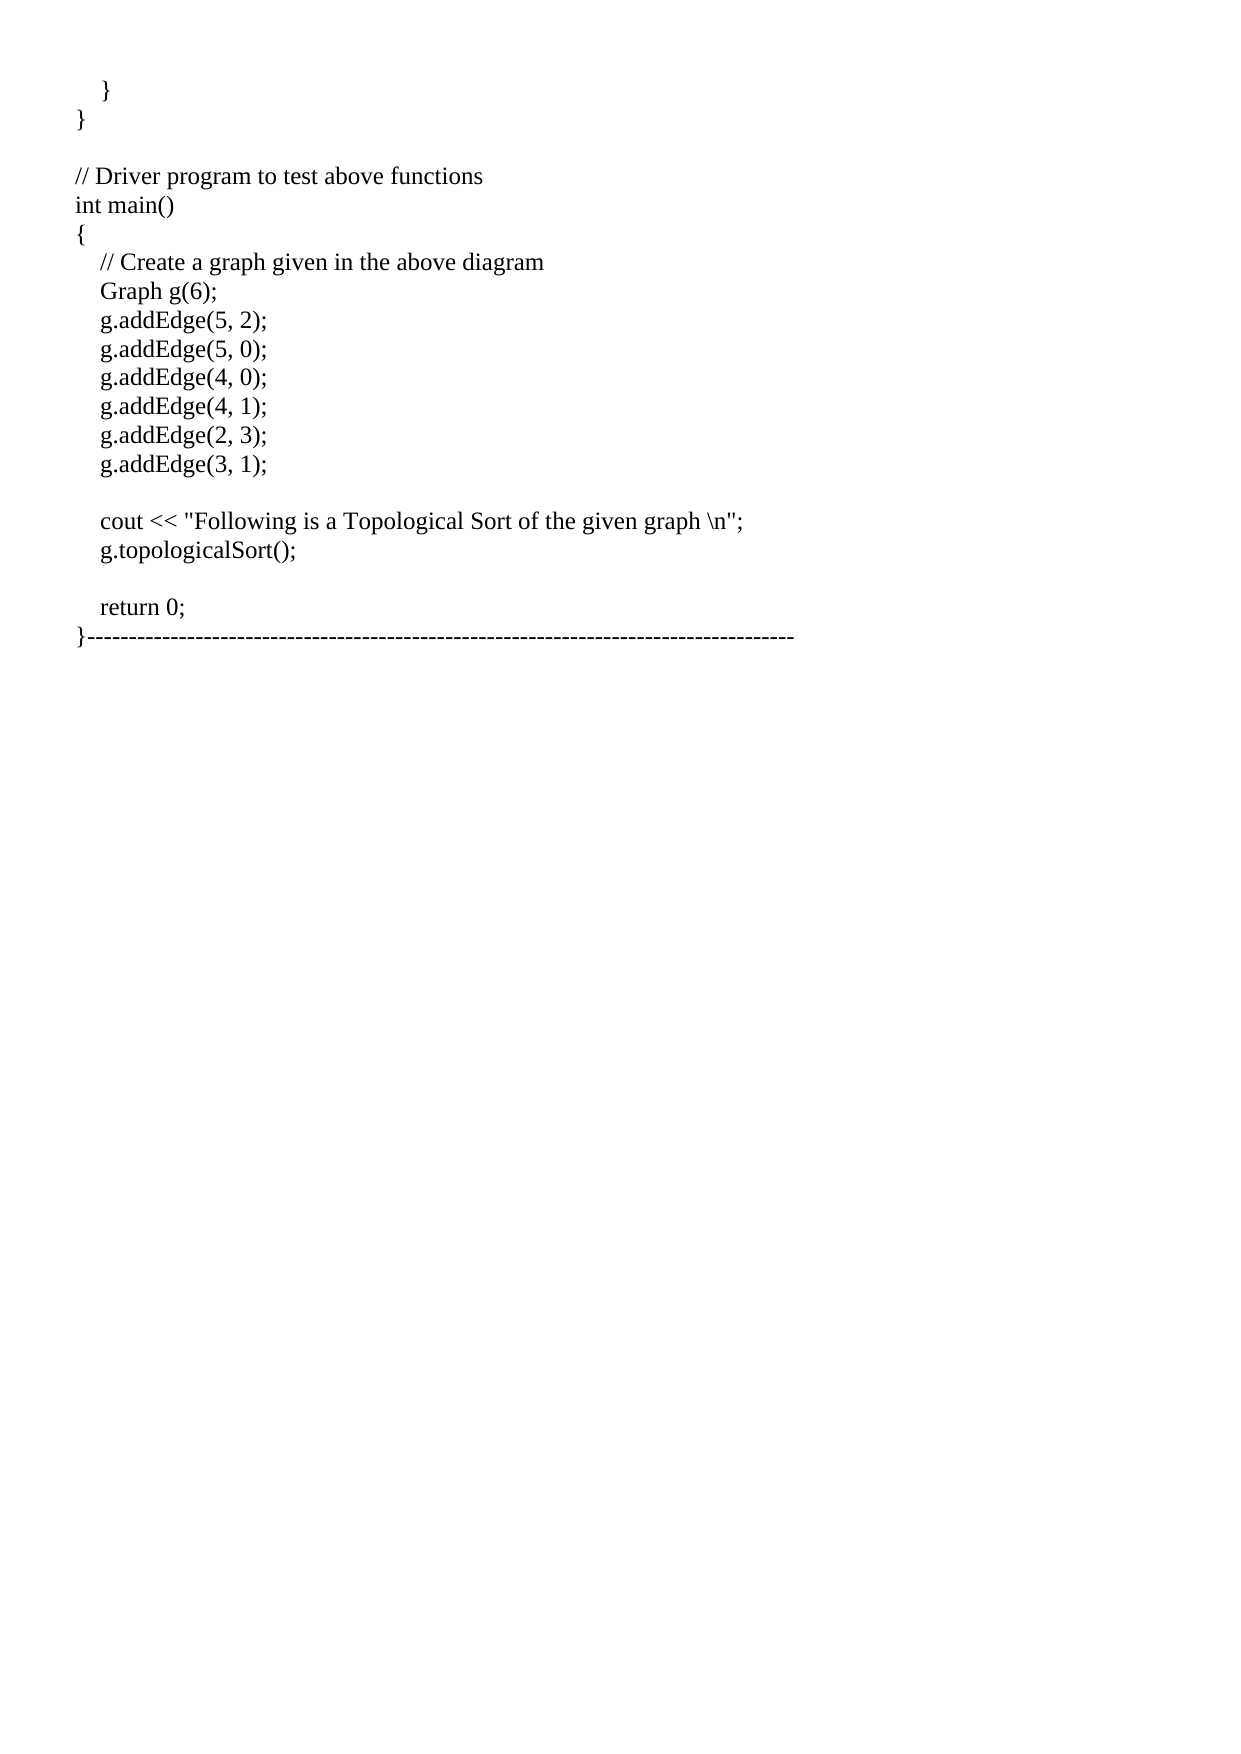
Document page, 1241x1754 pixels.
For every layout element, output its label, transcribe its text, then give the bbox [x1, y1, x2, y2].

text }------------------------------------------------------------------------------------- [75, 621, 1165, 650]
text g.addEdge(2, 3); [75, 420, 1165, 449]
text g.addEdge(5, 0); [75, 334, 1165, 362]
text { [75, 219, 1165, 247]
text } [75, 104, 1165, 132]
text int main() [75, 190, 1165, 219]
text cout << "Following is a Topological Sort of the given graph \n"; [75, 506, 1165, 535]
text Graph g(6); [75, 276, 1165, 305]
text g.addEdge(4, 1); [75, 391, 1165, 420]
text return 0; [75, 592, 1165, 621]
text // Create a graph given in the above diagram [75, 247, 1165, 276]
text g.addEdge(4, 0); [75, 362, 1165, 391]
text g.addEdge(5, 2); [75, 305, 1165, 334]
text // Driver program to test above functions [75, 161, 1165, 190]
text g.addEdge(3, 1); [75, 449, 1165, 477]
text } [75, 75, 1165, 104]
text g.topologicalSort(); [75, 535, 1165, 564]
